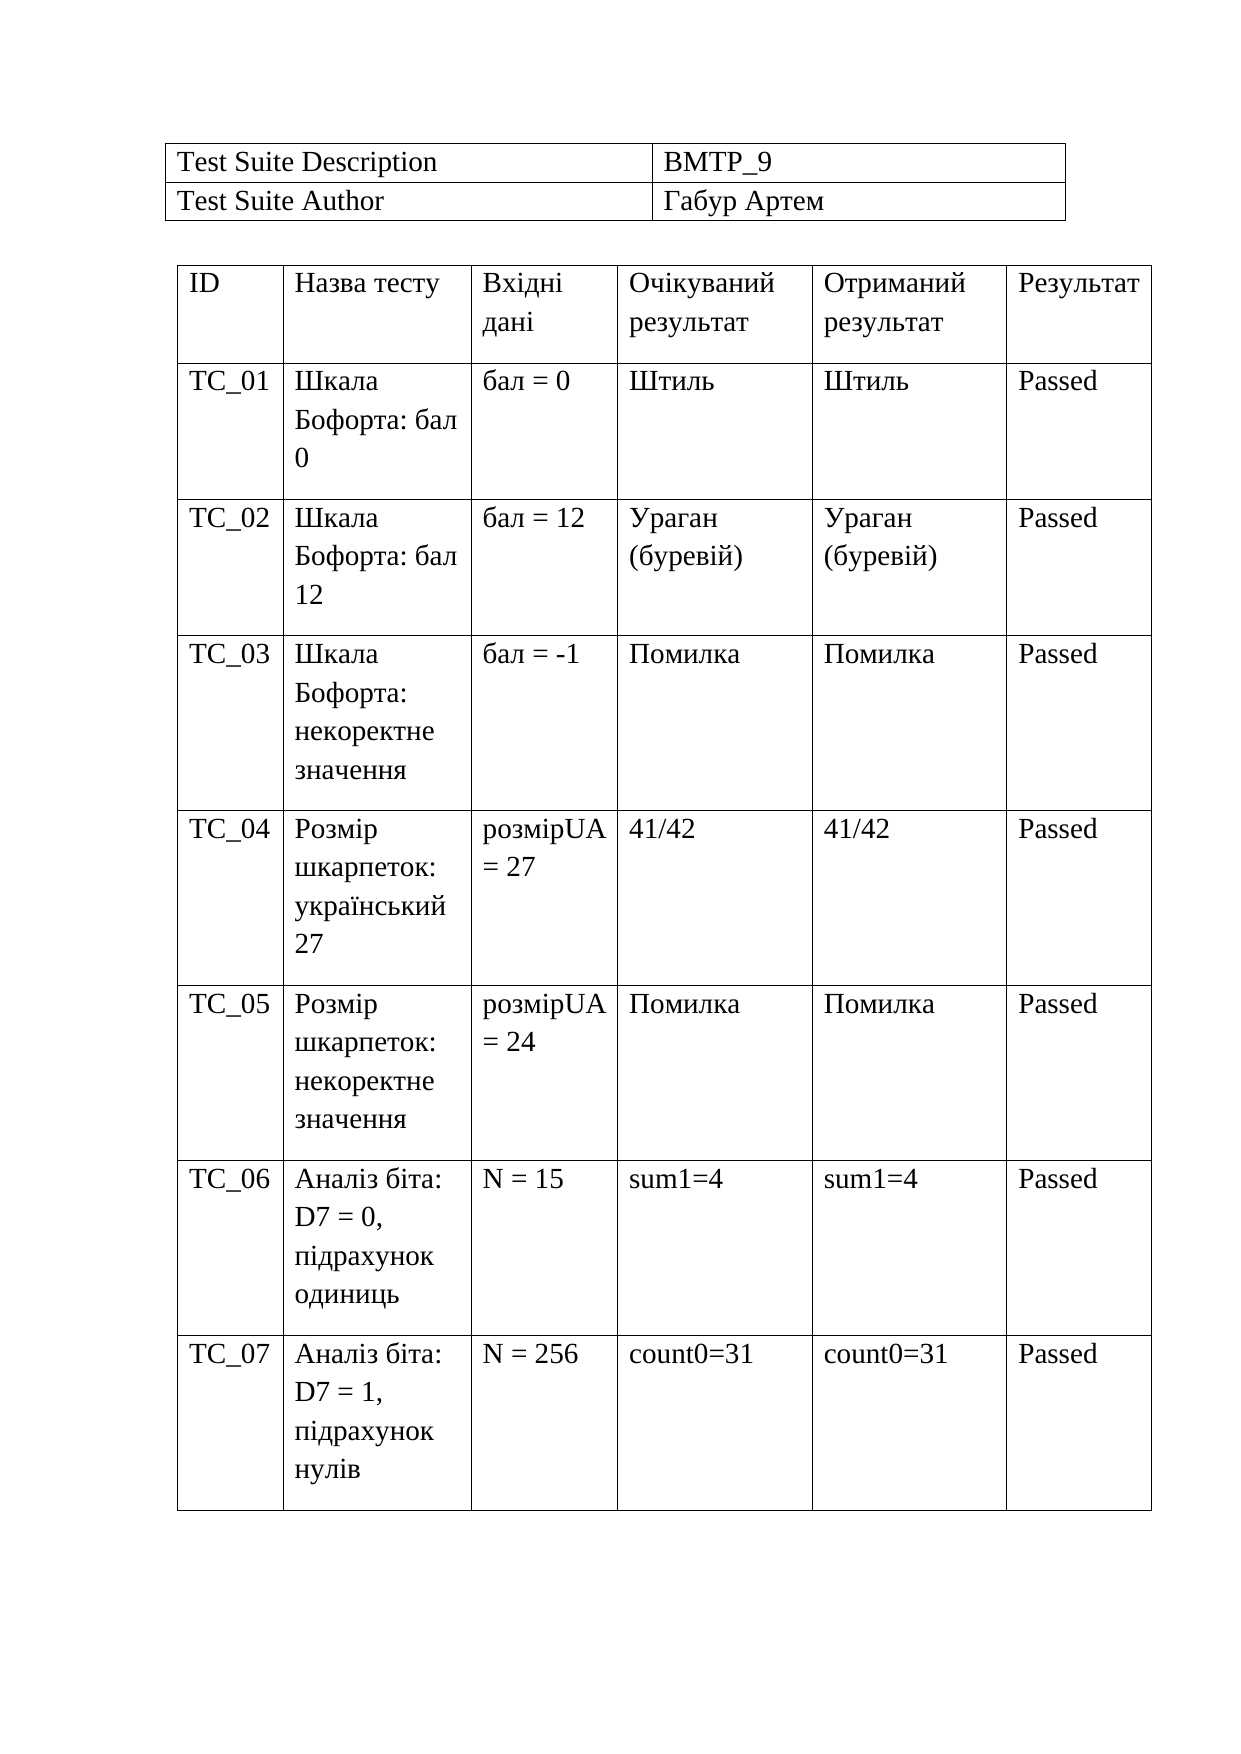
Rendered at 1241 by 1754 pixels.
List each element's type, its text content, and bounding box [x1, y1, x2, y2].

table_cell Розмір шкарпеток: український 27 [284, 811, 471, 985]
table_cell Помилка [813, 986, 1006, 1160]
table_header Отриманий результат [813, 266, 1006, 362]
table_cell 41/42 [813, 811, 1006, 985]
table_cell Шкала Бофорта: некоректне значення [284, 636, 471, 810]
table_cell N = 15 [472, 1161, 617, 1335]
table_cell TC_01 [178, 364, 283, 499]
table_cell Помилка [618, 986, 812, 1160]
table_cell TC_07 [178, 1336, 283, 1509]
table_cell N = 256 [472, 1336, 617, 1509]
table_cell Passed [1007, 986, 1151, 1160]
table_header Назва тесту [284, 266, 471, 362]
table_cell TC_04 [178, 811, 283, 985]
table_cell Passed [1007, 1336, 1151, 1509]
table_cell розмірUA = 24 [472, 986, 617, 1160]
table_cell sum1=4 [813, 1161, 1006, 1335]
table_cell Штиль [618, 364, 812, 499]
table_cell TC_06 [178, 1161, 283, 1335]
table_cell Розмір шкарпеток: некоректне значення [284, 986, 471, 1160]
table_cell Штиль [813, 364, 1006, 499]
table_cell Ураган (буревій) [813, 500, 1006, 635]
table_cell count0=31 [618, 1336, 812, 1509]
table_cell TC_02 [178, 500, 283, 635]
table_cell розмірUA = 27 [472, 811, 617, 985]
table_cell 41/42 [618, 811, 812, 985]
table_cell Аналіз біта: D7 = 0, підрахунок одиниць [284, 1161, 471, 1335]
table_cell бал = -1 [472, 636, 617, 810]
table_cell Помилка [618, 636, 812, 810]
table_cell Ураган (буревій) [618, 500, 812, 635]
table_cell Passed [1007, 364, 1151, 499]
table_cell Test Suite Author [166, 183, 652, 220]
table_cell Passed [1007, 811, 1151, 985]
table_header ID [178, 266, 283, 362]
table_cell бал = 0 [472, 364, 617, 499]
table_cell Аналіз біта: D7 = 1, підрахунок нулів [284, 1336, 471, 1509]
table_cell Passed [1007, 500, 1151, 635]
table_header Очікуваний результат [618, 266, 812, 362]
table_cell sum1=4 [618, 1161, 812, 1335]
table_cell бал = 12 [472, 500, 617, 635]
table_cell Passed [1007, 636, 1151, 810]
table_cell count0=31 [813, 1336, 1006, 1509]
table_cell Шкала Бофорта: бал 12 [284, 500, 471, 635]
table_header BMTP_9 [653, 144, 1065, 182]
table_header Вхідні дані [472, 266, 617, 362]
table_cell Passed [1007, 1161, 1151, 1335]
table_cell TC_05 [178, 986, 283, 1160]
table_cell Габур Артем [653, 183, 1065, 220]
table_header Test Suite Description [166, 144, 652, 182]
table_header Результат [1007, 266, 1151, 362]
table_cell TC_03 [178, 636, 283, 810]
table_cell Шкала Бофорта: бал 0 [284, 364, 471, 499]
table_cell Помилка [813, 636, 1006, 810]
